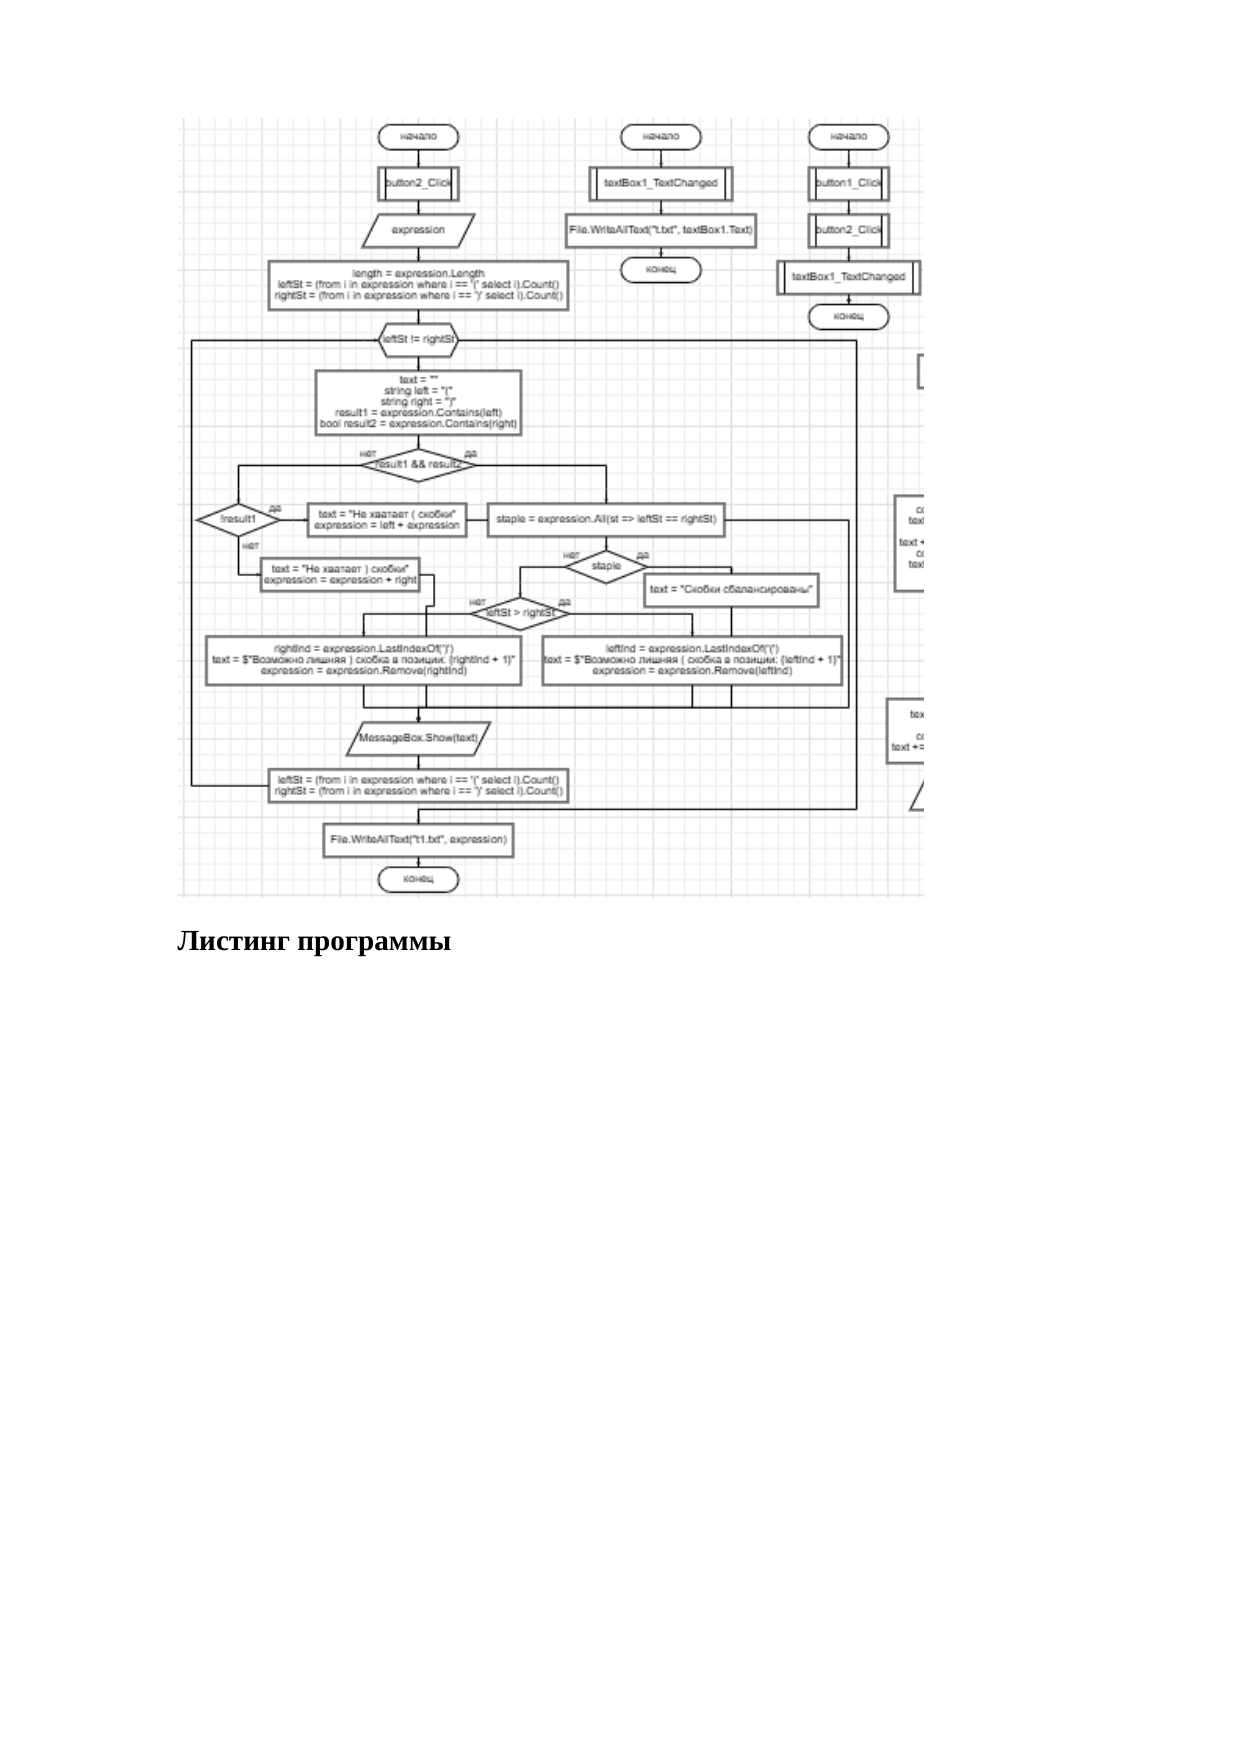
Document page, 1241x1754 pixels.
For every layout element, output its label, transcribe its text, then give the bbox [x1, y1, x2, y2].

picture [177, 118, 924, 898]
text Листинг программы [177, 923, 1152, 956]
